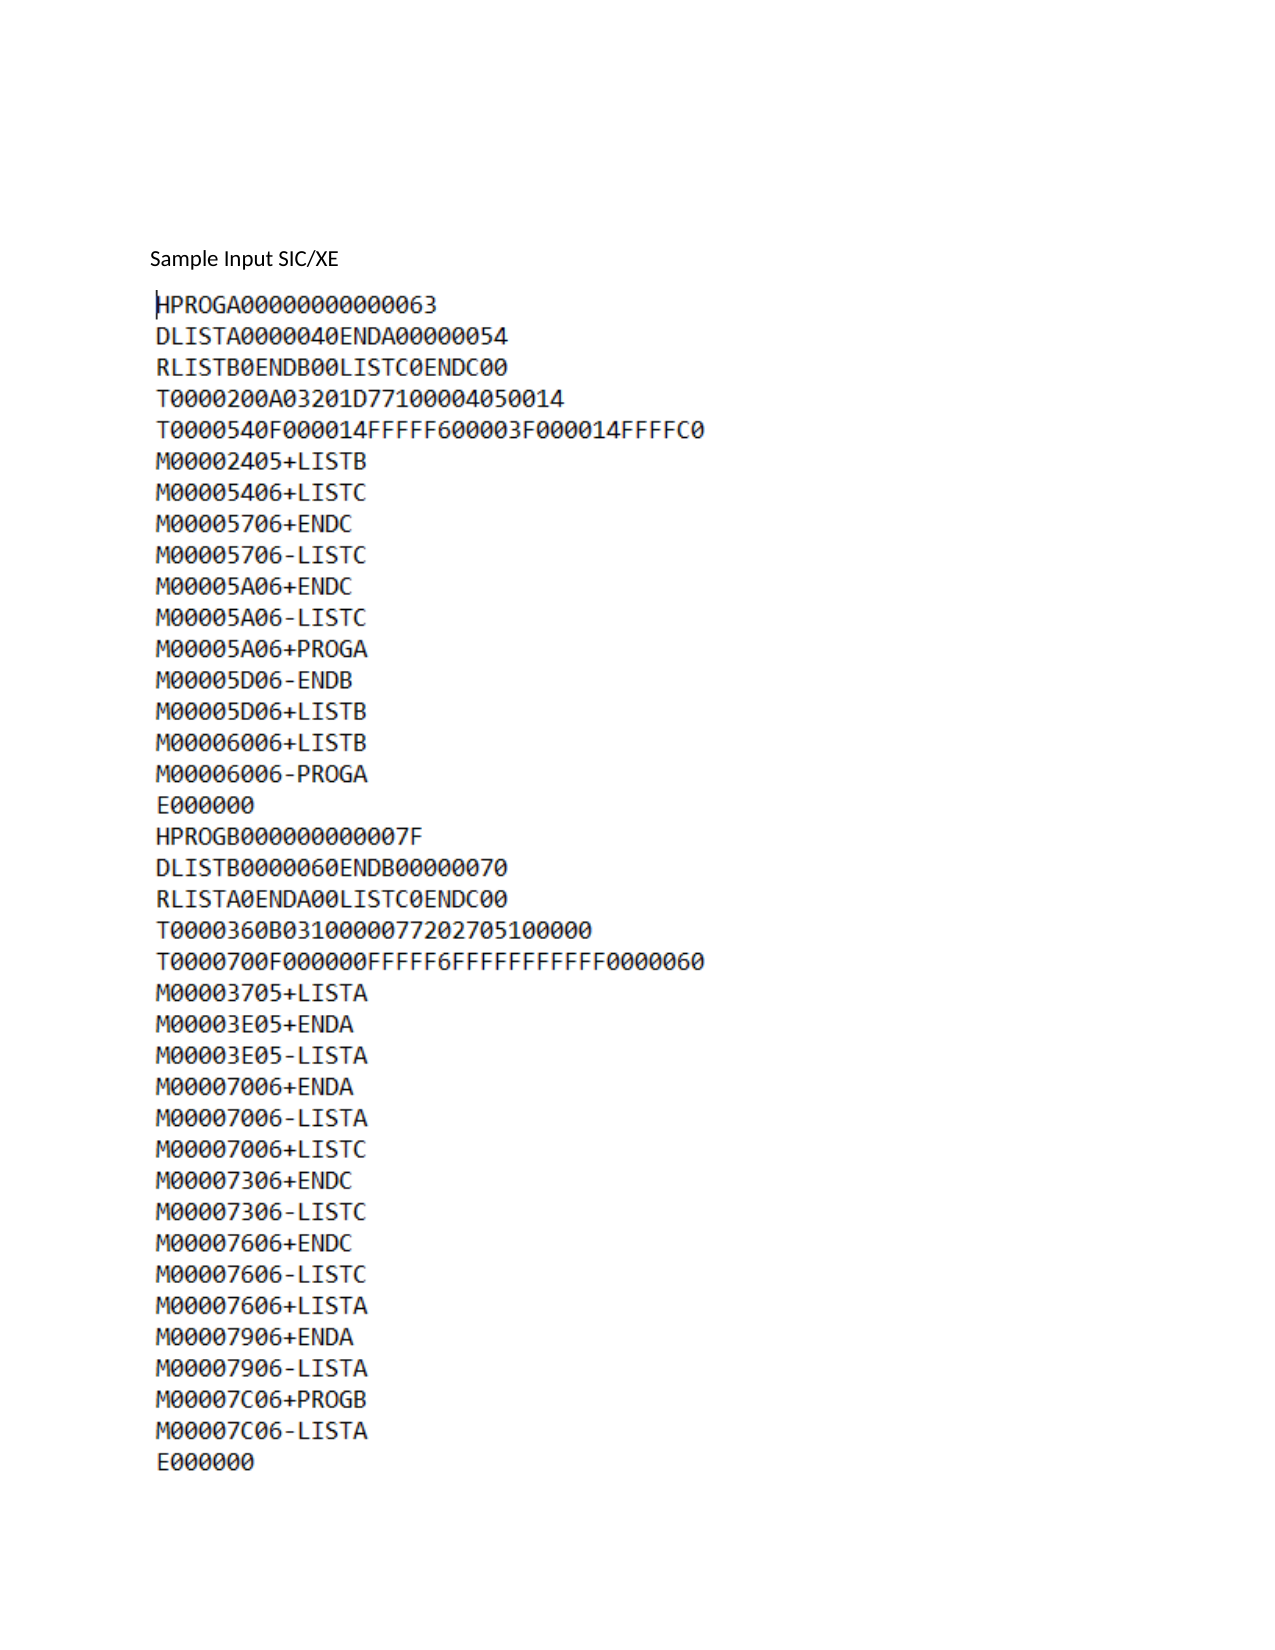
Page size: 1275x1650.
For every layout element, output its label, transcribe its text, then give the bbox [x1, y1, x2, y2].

text Sample Input SIC/XE [150, 244, 1125, 272]
picture [150, 290, 780, 1480]
